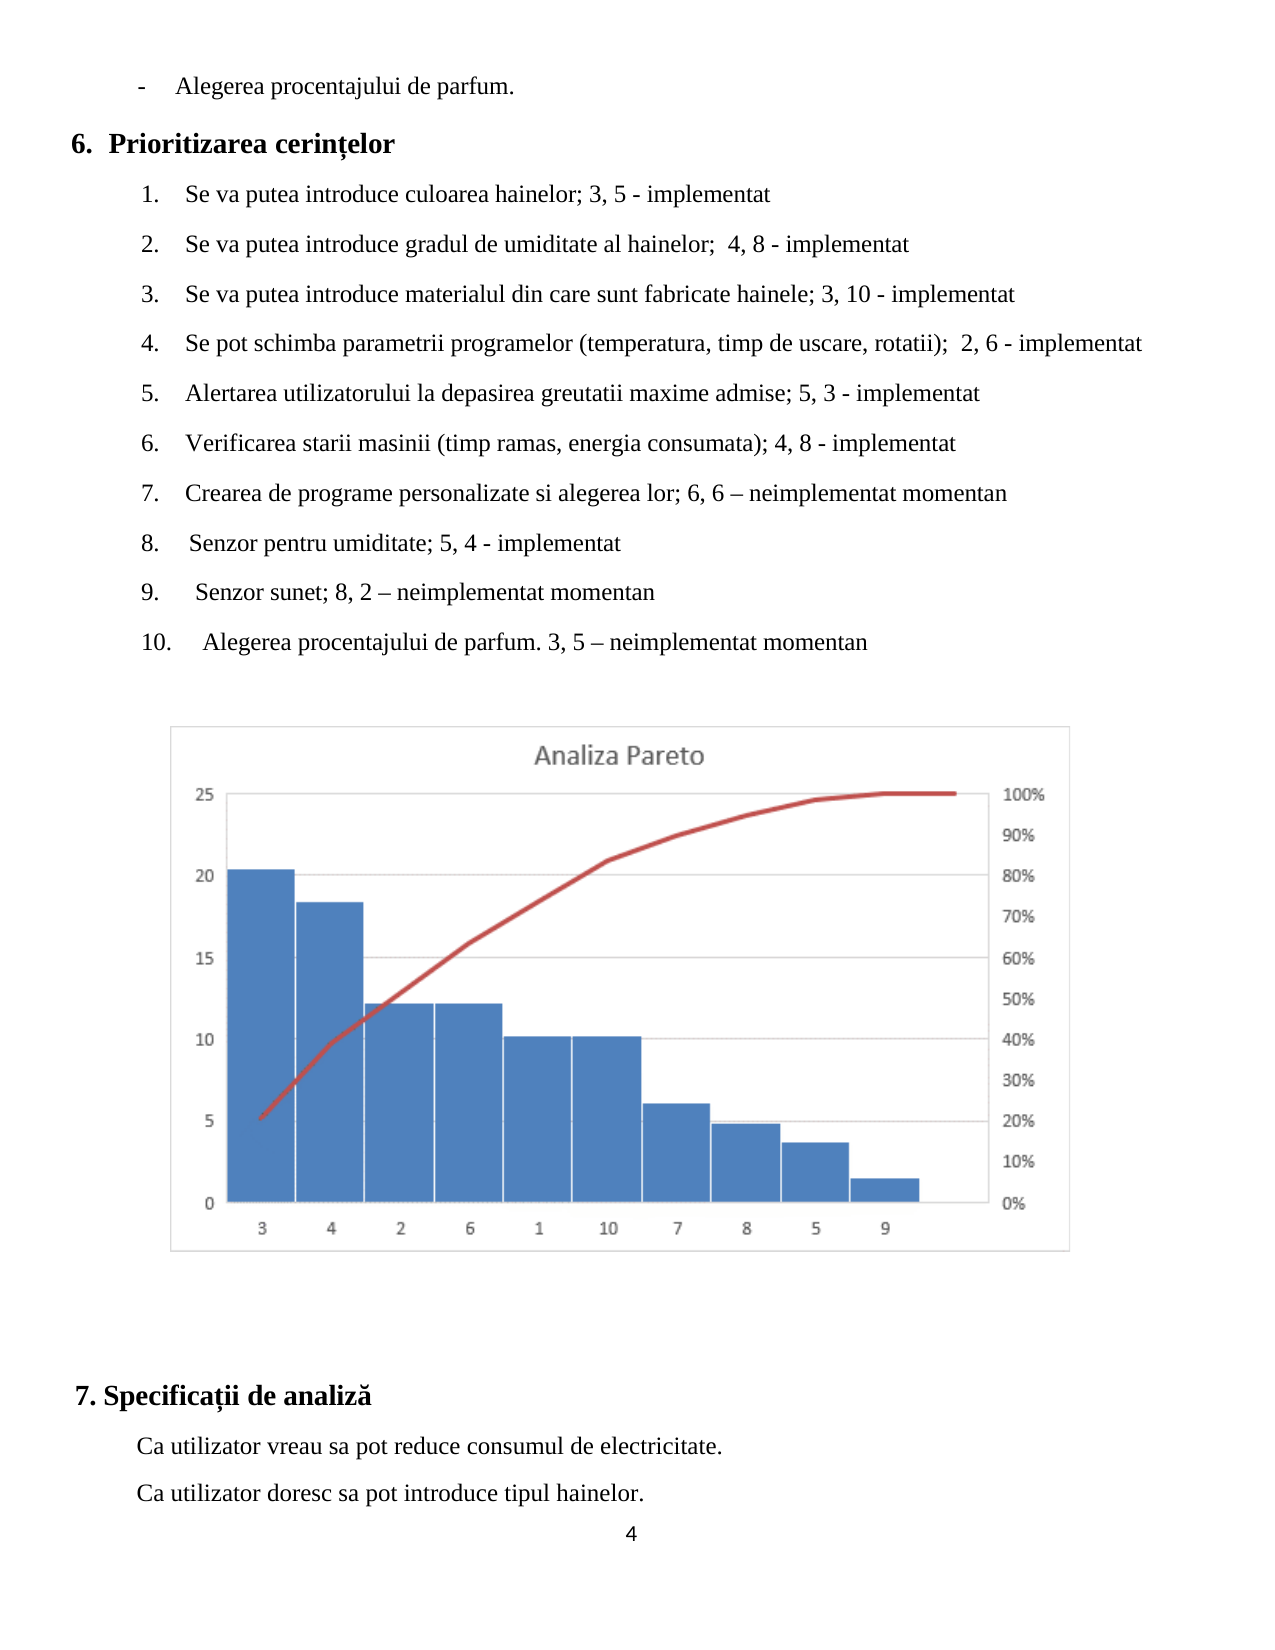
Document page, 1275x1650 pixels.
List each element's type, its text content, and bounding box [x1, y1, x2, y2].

list Se va putea introduce gradul de umiditate al hainelor; 4, 8 - implementat [141, 229, 1198, 258]
list Senzor pentru umiditate; 5, 4 - implementat [141, 528, 1198, 556]
list Alegerea procentajului de parfum. [137, 71, 1198, 99]
picture [170, 726, 1071, 1252]
list Se va putea introduce materialul din care sunt fabricate hainele; 3, 10 - implementat [141, 279, 1198, 307]
list Alertarea utilizatorului la depasirea greutatii maxime admise; 5, 3 - implementat [141, 378, 1198, 407]
text Ca utilizator vreau sa pot reduce consumul de electricitate. [136, 1431, 1210, 1459]
list Se va putea introduce culoarea hainelor; 3, 5 - implementat [141, 179, 1198, 208]
list Crearea de programe personalizate si alegerea lor; 6, 6 – neimplementat momentan [141, 478, 1198, 507]
subtitle Prioritizarea cerințelor [71, 127, 1210, 160]
list Alegerea procentajului de parfum. 3, 5 – neimplementat momentan [141, 627, 1198, 656]
text Ca utilizator doresc sa pot introduce tipul hainelor. [136, 1478, 1210, 1507]
subtitle Specificații de analiză [74, 1378, 1210, 1412]
list Verificarea starii masinii (timp ramas, energia consumata); 4, 8 - implementat [141, 428, 1198, 457]
list Senzor sunet; 8, 2 – neimplementat momentan [141, 577, 1198, 606]
list Se pot schimba parametrii programelor (temperatura, timp de uscare, rotatii); 2, 6 - implementat [141, 328, 1198, 357]
